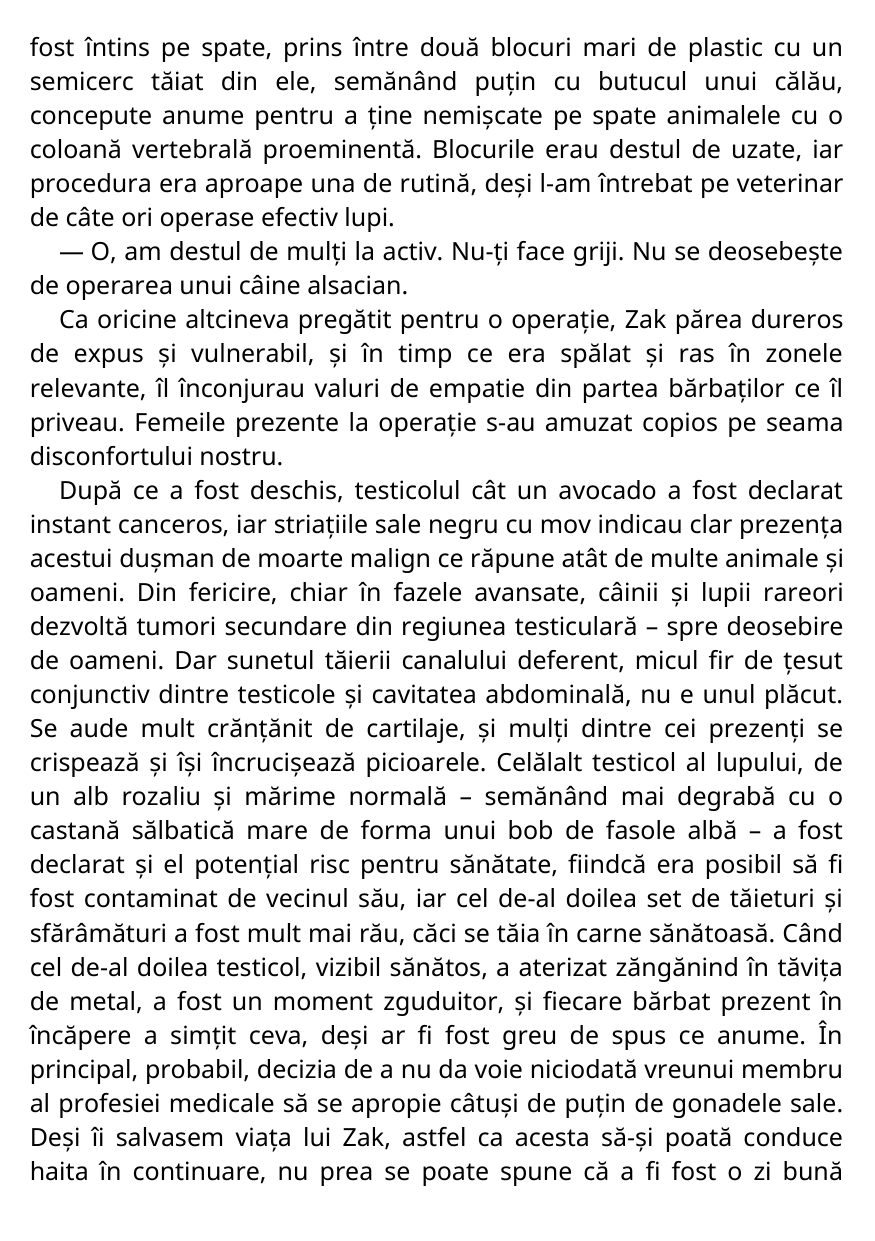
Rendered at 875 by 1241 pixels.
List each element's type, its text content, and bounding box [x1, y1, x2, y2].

text Ca oricine altcineva pregătit pentru o operaţie, Zak părea dureros de expus şi vulnerabil, şi în timp ce era spălat şi ras în zonele relevante, îl înconjurau valuri de empatie din partea bărbaţilor ce îl priveau. Femeile prezente la operaţie s-au amuzat copios pe seama disconfortului nostru. [29, 302, 844, 472]
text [29, 29, 844, 234]
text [29, 472, 844, 1188]
text — O, am destul de mulţi la activ. Nu-ţi face griji. Nu se deosebeşte de operarea unui câine alsacian. [29, 234, 844, 302]
